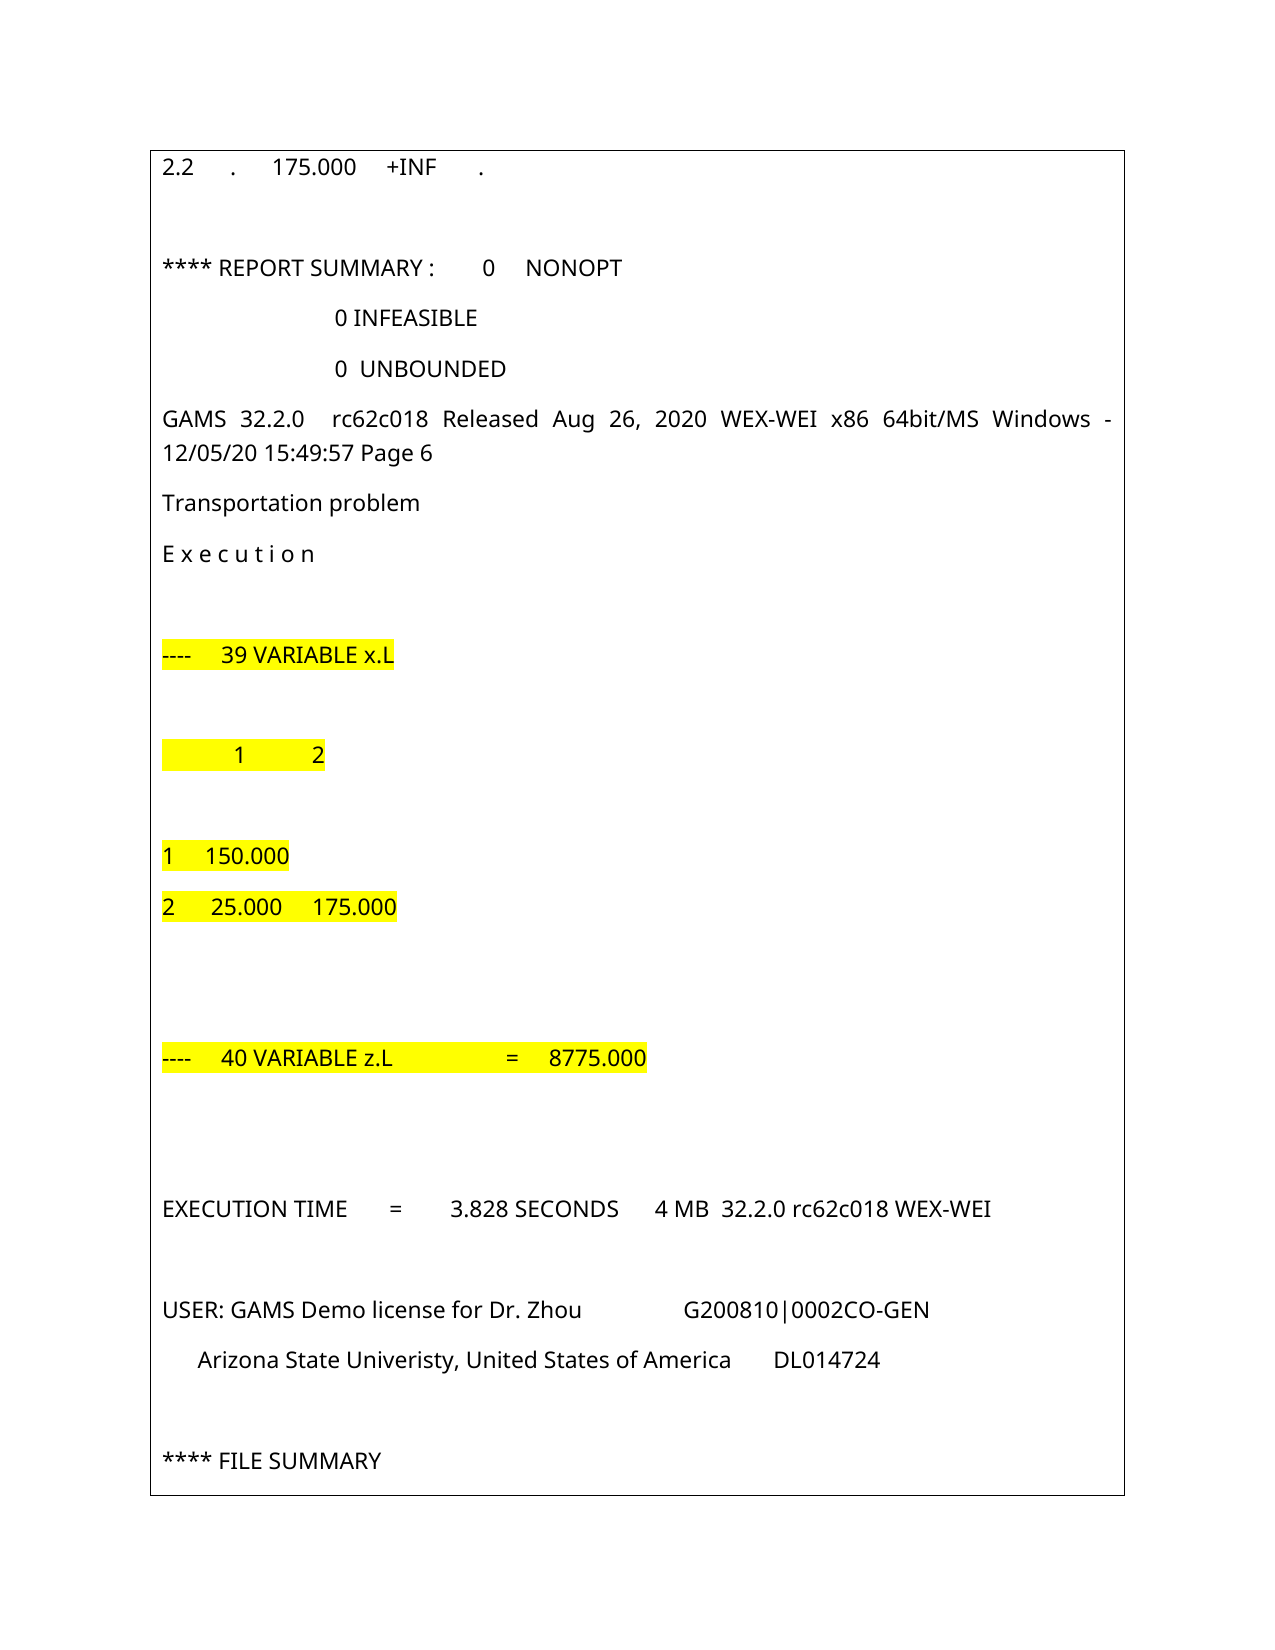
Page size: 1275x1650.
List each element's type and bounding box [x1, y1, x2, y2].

table_header [151, 151, 1124, 1495]
